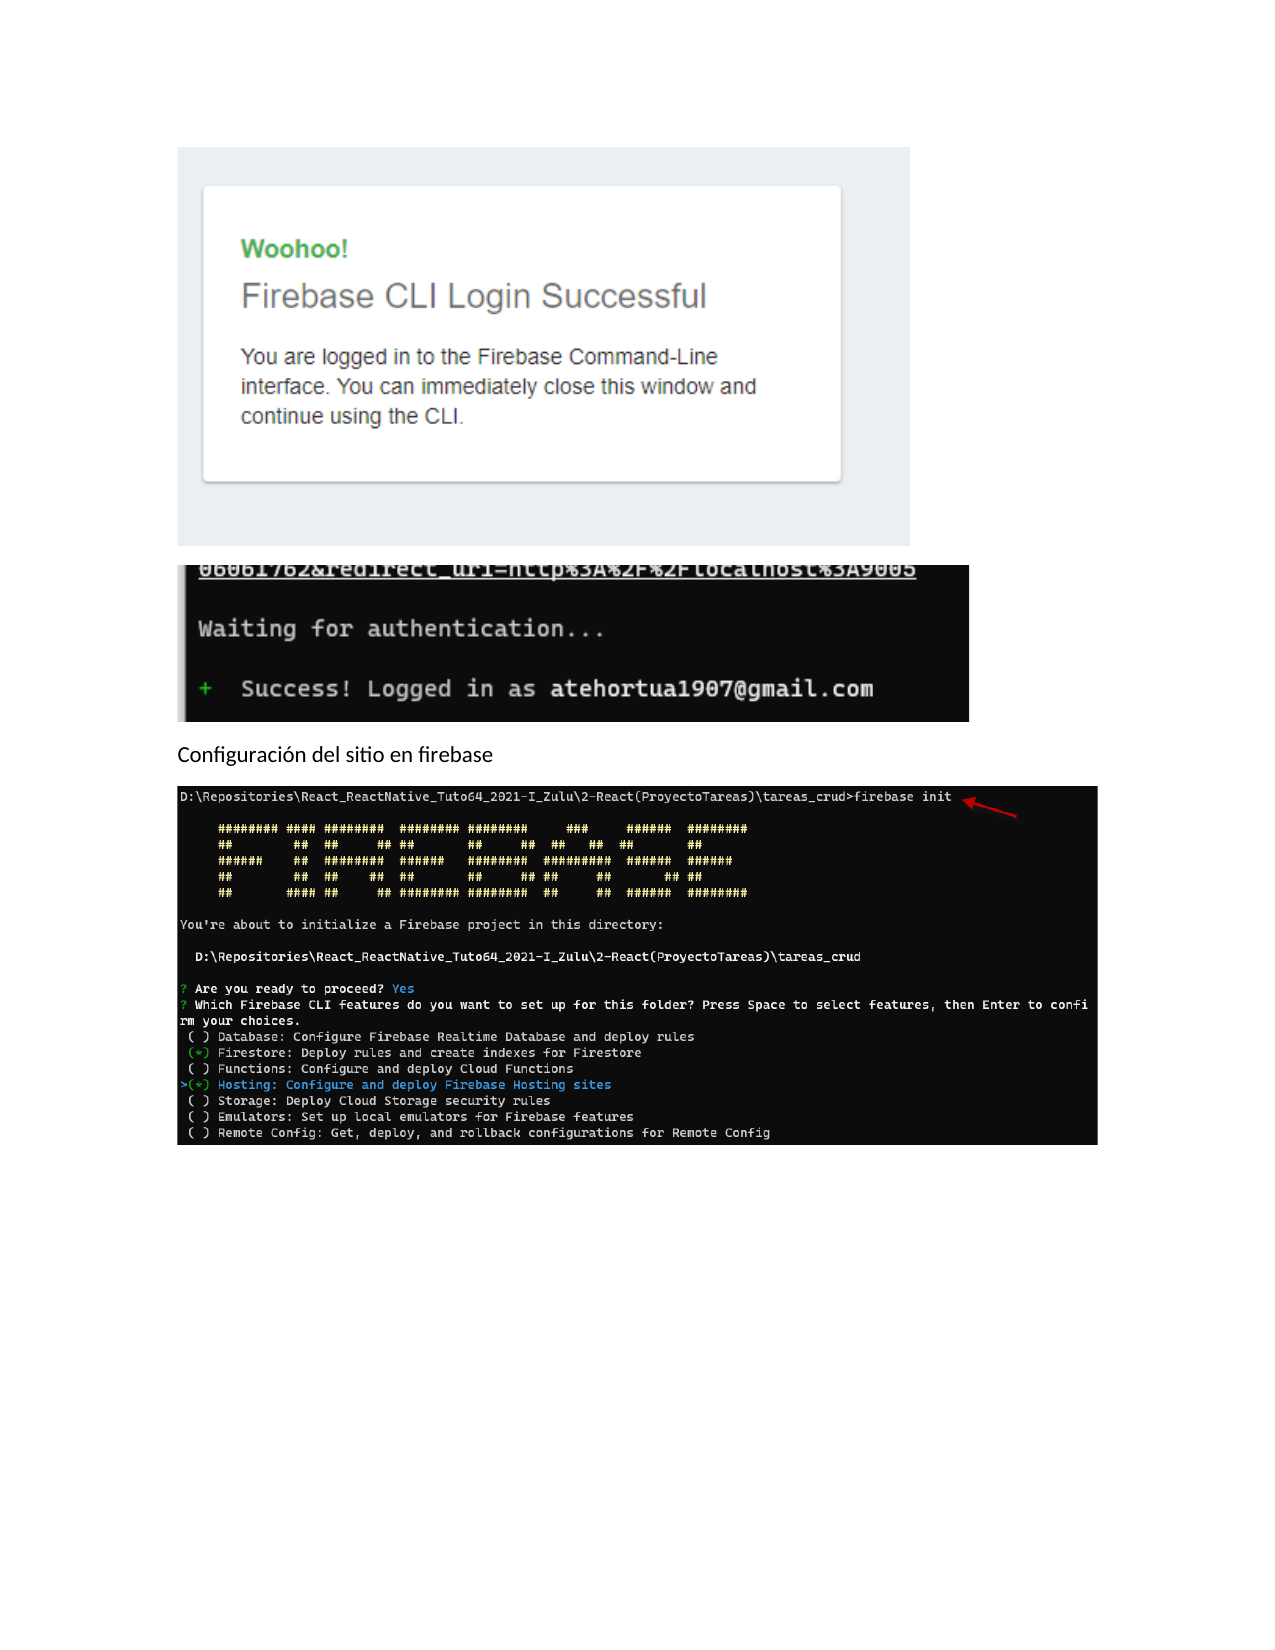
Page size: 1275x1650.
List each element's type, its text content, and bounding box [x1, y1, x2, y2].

picture [177, 565, 970, 722]
text Configuración del sitio en firebase [177, 740, 1098, 768]
picture [177, 786, 1098, 1145]
picture [177, 147, 910, 546]
